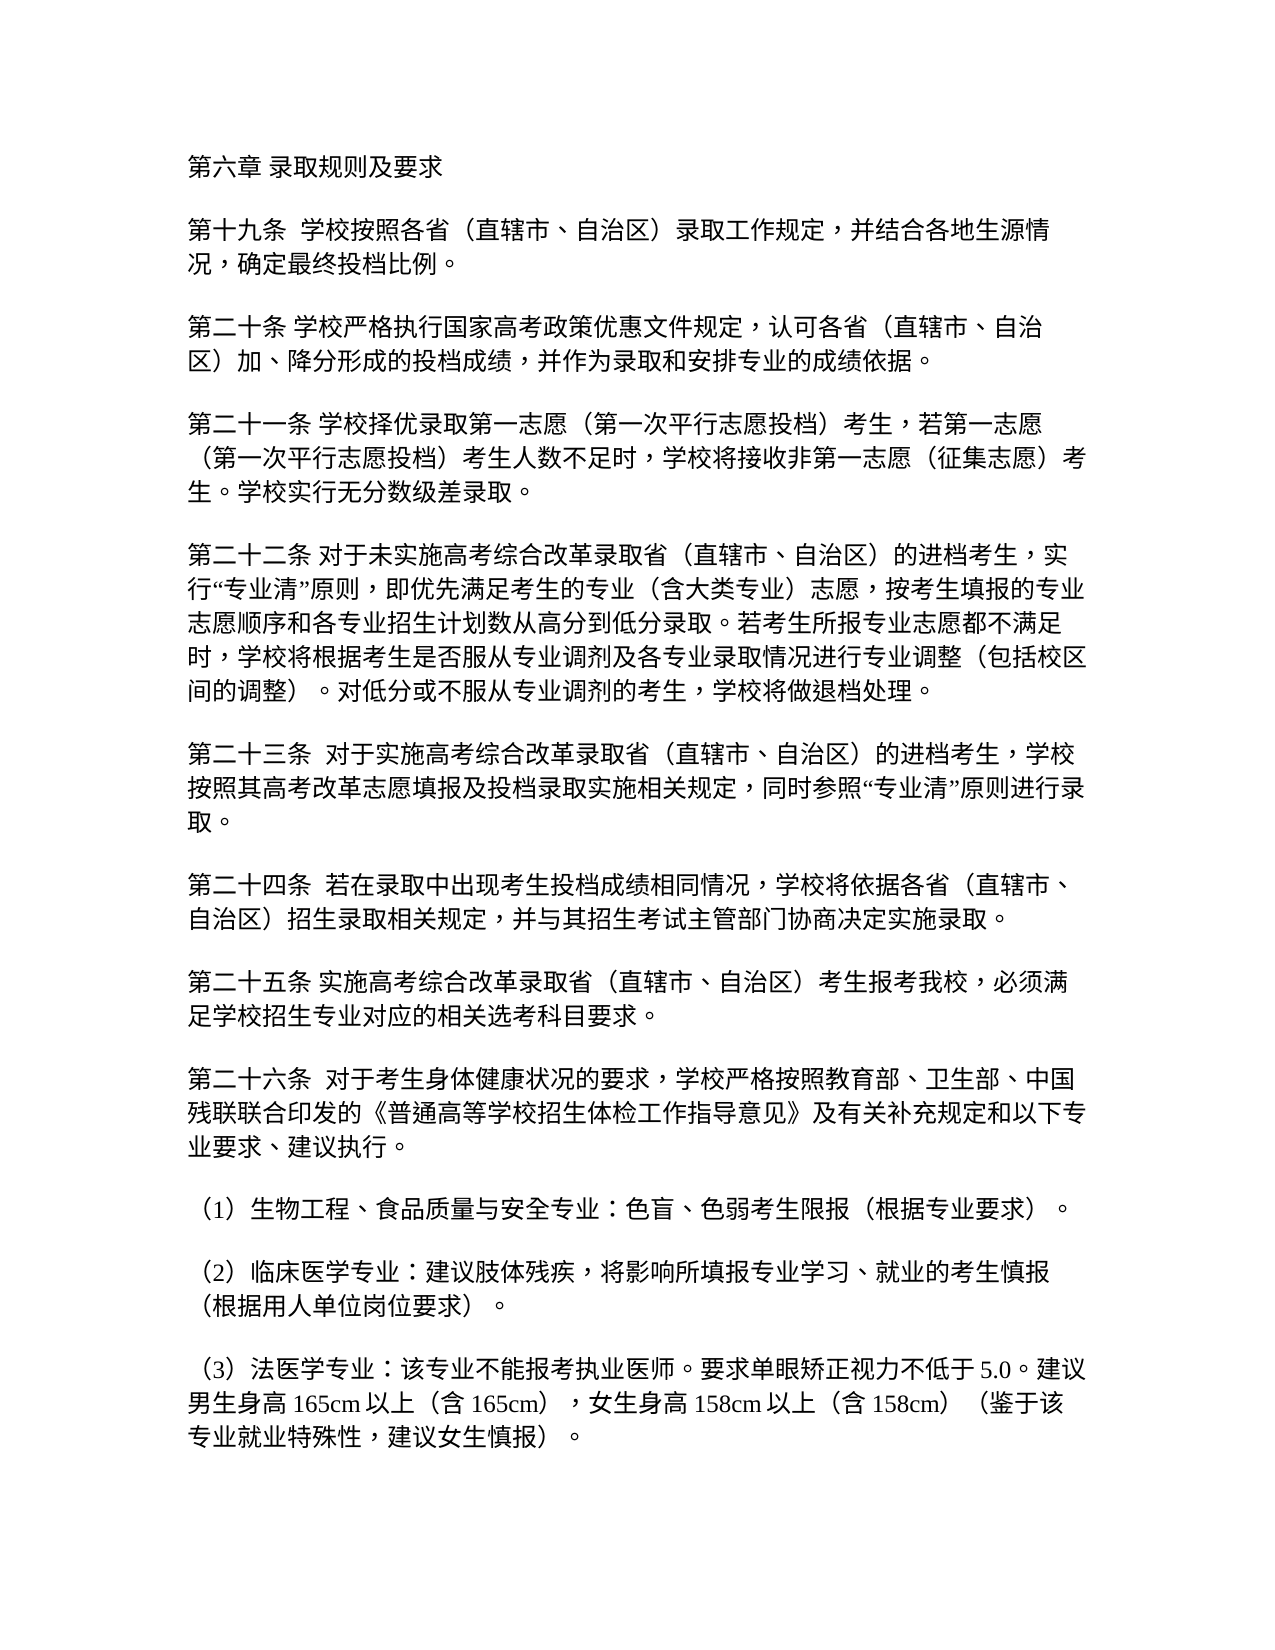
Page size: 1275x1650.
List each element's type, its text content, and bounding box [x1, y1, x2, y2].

text （3）法医学专业：该专业不能报考执业医师。要求单眼矫正视力不低于5.0。建议男生身高165cm以上（含165cm），女生身高158cm以上（含158cm）（鉴于该专业就业特殊性，建议女生慎报）。 [187, 1352, 1087, 1454]
text 第二十二条 对于未实施高考综合改革录取省（直辖市、自治区）的进档考生，实行“专业清”原则，即优先满足考生的专业（含大类专业）志愿，按考生填报的专业志愿顺序和各专业招生计划数从高分到低分录取。若考生所报专业志愿都不满足时，学校将根据考生是否服从专业调剂及各专业录取情况进行专业调整（包括校区间的调整）。对低分或不服从专业调剂的考生，学校将做退档处理。 [187, 537, 1087, 708]
text 第二十条 学校严格执行国家高考政策优惠文件规定，认可各省（直辖市、自治区）加、降分形成的投档成绩，并作为录取和安排专业的成绩依据。 [187, 310, 1087, 378]
text 第二十一条 学校择优录取第一志愿（第一次平行志愿投档）考生，若第一志愿（第一次平行志愿投档）考生人数不足时，学校将接收非第一志愿（征集志愿）考生。学校实行无分数级差录取。 [187, 407, 1087, 509]
text 第二十三条 对于实施高考综合改革录取省（直辖市、自治区）的进档考生，学校按照其高考改革志愿填报及投档录取实施相关规定，同时参照“专业清”原则进行录取。 [187, 737, 1087, 839]
text 第二十四条 若在录取中出现考生投档成绩相同情况，学校将依据各省（直辖市、自治区）招生录取相关规定，并与其招生考试主管部门协商决定实施录取。 [187, 867, 1087, 936]
text 第二十五条 实施高考综合改革录取省（直辖市、自治区）考生报考我校，必须满足学校招生专业对应的相关选考科目要求。 [187, 964, 1087, 1032]
text 第十九条 学校按照各省（直辖市、自治区）录取工作规定，并结合各地生源情况，确定最终投档比例。 [187, 213, 1087, 281]
text 第二十六条 对于考生身体健康状况的要求，学校严格按照教育部、卫生部、中国残联联合印发的《普通高等学校招生体检工作指导意见》及有关补充规定和以下专业要求、建议执行。 [187, 1061, 1087, 1163]
text （2）临床医学专业：建议肢体残疾，将影响所填报专业学习、就业的考生慎报（根据用人单位岗位要求）。 [187, 1255, 1087, 1323]
text （1）生物工程、食品质量与安全专业：色盲、色弱考生限报（根据专业要求）。 [187, 1192, 1087, 1226]
text 第六章 录取规则及要求 [187, 150, 1087, 184]
